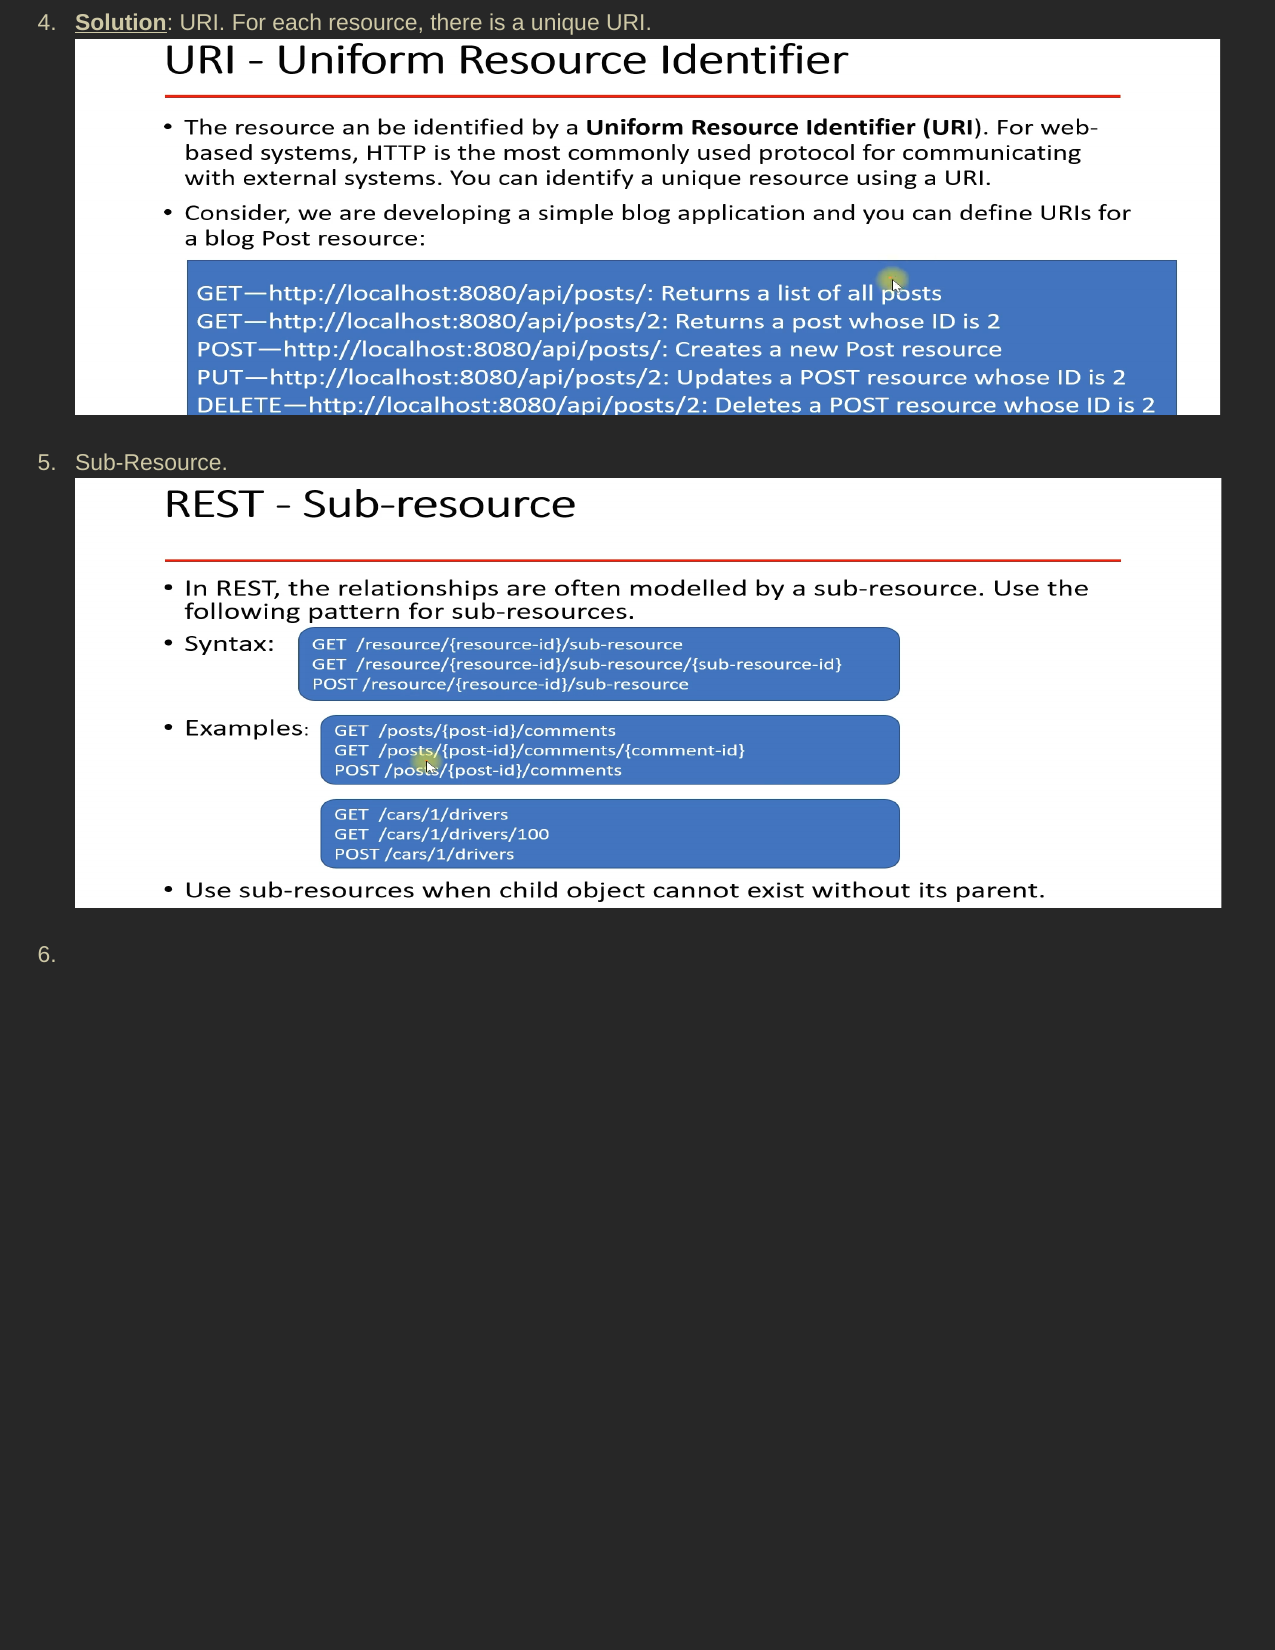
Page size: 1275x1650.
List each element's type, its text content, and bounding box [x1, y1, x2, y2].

picture [75, 478, 1222, 908]
picture [75, 39, 1221, 415]
